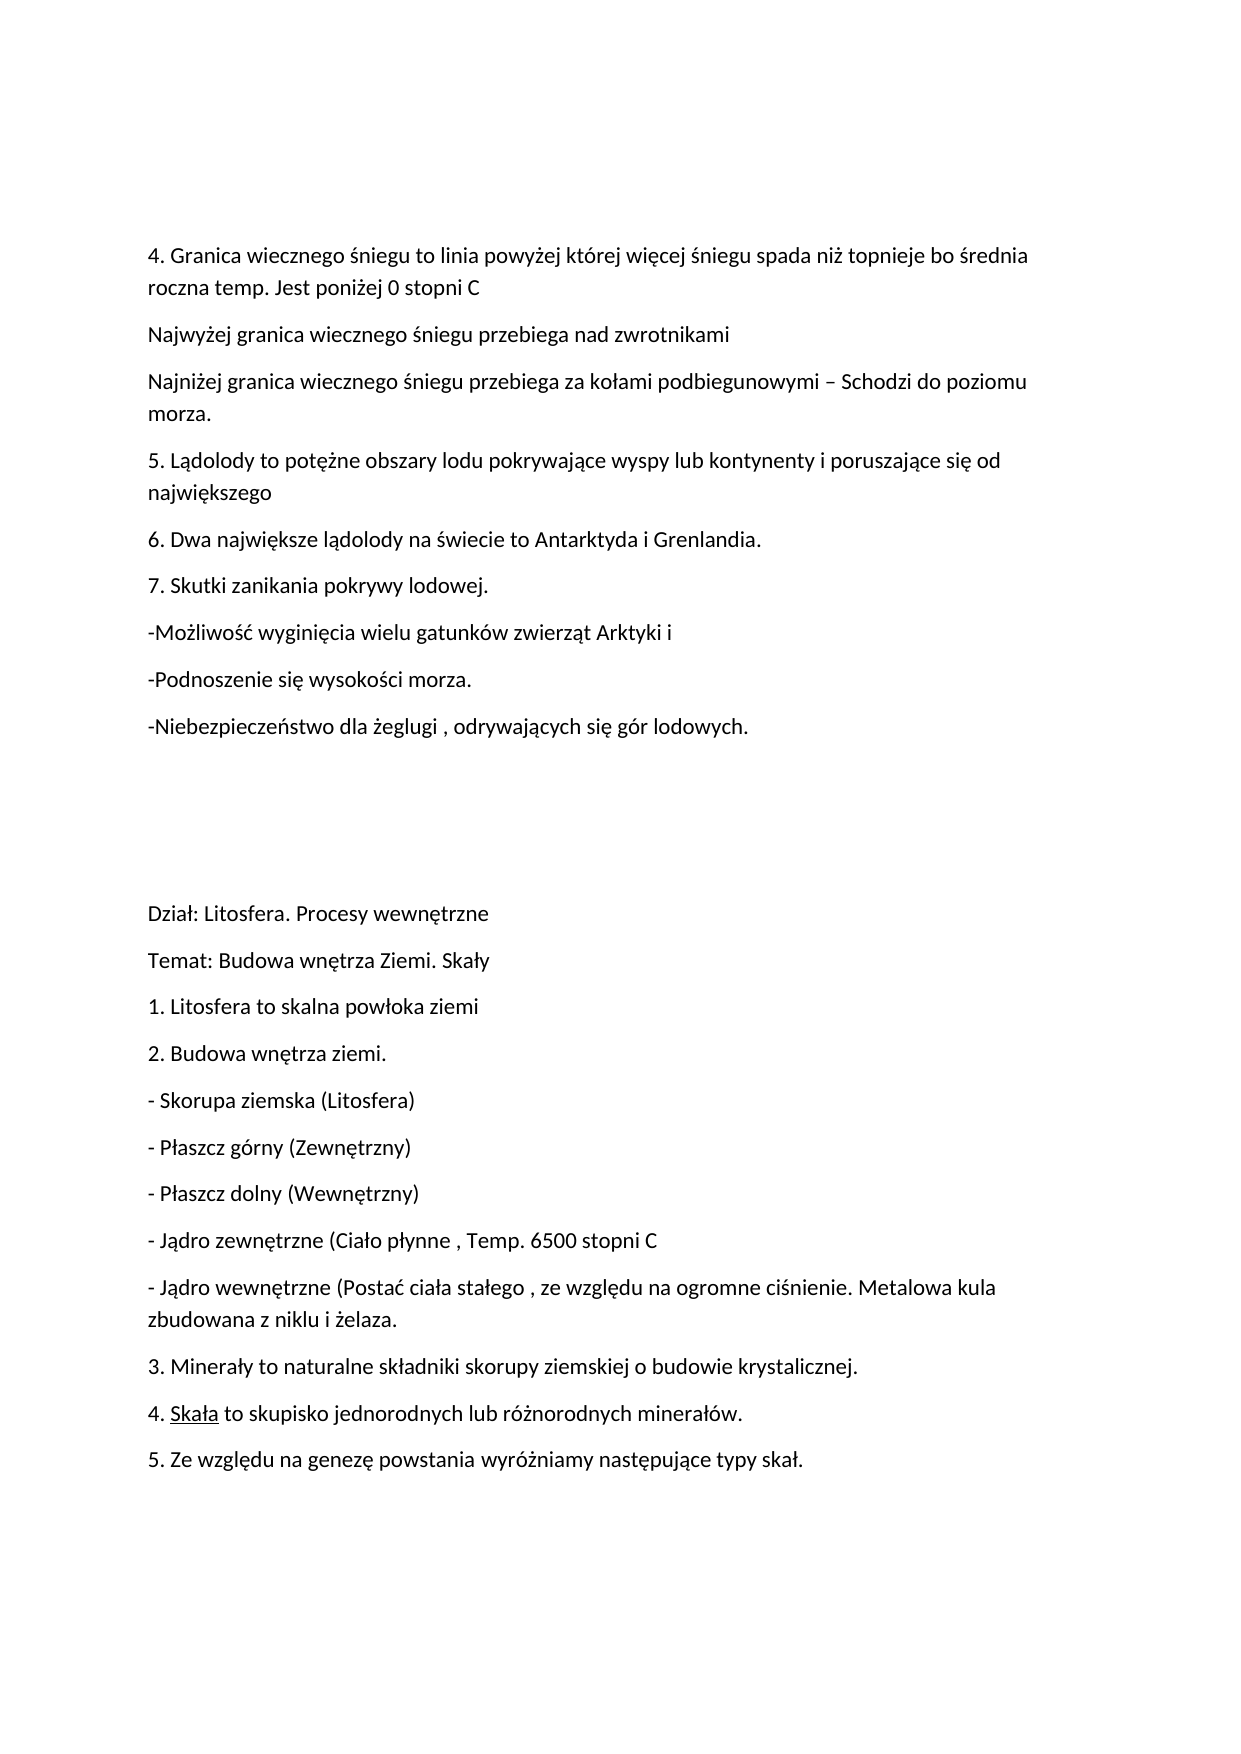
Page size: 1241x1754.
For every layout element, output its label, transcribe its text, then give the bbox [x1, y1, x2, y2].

text -Możliwość wyginięcia wielu gatunków zwierząt Arktyki i [148, 618, 1093, 646]
text Dział: Litosfera. Procesy wewnętrzne [148, 899, 1093, 927]
text -Niebezpieczeństwo dla żeglugi , odrywających się gór lodowych. [148, 712, 1093, 740]
text Najniżej granica wiecznego śniegu przebiega za kołami podbiegunowymi – Schodzi do poziomu morza. [148, 367, 1093, 427]
text 7. Skutki zanikania pokrywy lodowej. [148, 572, 1093, 599]
text 6. Dwa największe lądolody na świecie to Antarktyda i Grenlandia. [148, 525, 1093, 553]
text - Jądro wewnętrzne (Postać ciała stałego , ze względu na ogromne ciśnienie. Metalowa kula zbudowana z niklu i żelaza. [148, 1273, 1093, 1333]
text 5. Lądolody to potężne obszary lodu pokrywające wyspy lub kontynenty i poruszające się od największego [148, 446, 1093, 506]
text 4. Granica wiecznego śniegu to linia powyżej której więcej śniegu spada niż topnieje bo średnia roczna temp. Jest poniżej 0 stopni C [148, 241, 1093, 301]
text 2. Budowa wnętrza ziemi. [148, 1039, 1093, 1067]
text - Płaszcz górny (Zewnętrzny) [148, 1133, 1093, 1161]
text Temat: Budowa wnętrza Ziemi. Skały [148, 946, 1093, 974]
text - Skorupa ziemska (Litosfera) [148, 1086, 1093, 1114]
text 5. Ze względu na genezę powstania wyróżniamy następujące typy skał. [148, 1446, 1093, 1474]
text - Jądro zewnętrzne (Ciało płynne , Temp. 6500 stopni C [148, 1226, 1093, 1254]
text -Podnoszenie się wysokości morza. [148, 665, 1093, 693]
text 3. Minerały to naturalne składniki skorupy ziemskiej o budowie krystalicznej. [148, 1352, 1093, 1380]
text 1. Litosfera to skalna powłoka ziemi [148, 992, 1093, 1021]
text Najwyżej granica wiecznego śniegu przebiega nad zwrotnikami [148, 320, 1093, 348]
text - Płaszcz dolny (Wewnętrzny) [148, 1179, 1093, 1208]
text 4. Skała to skupisko jednorodnych lub różnorodnych minerałów. [148, 1399, 1093, 1427]
